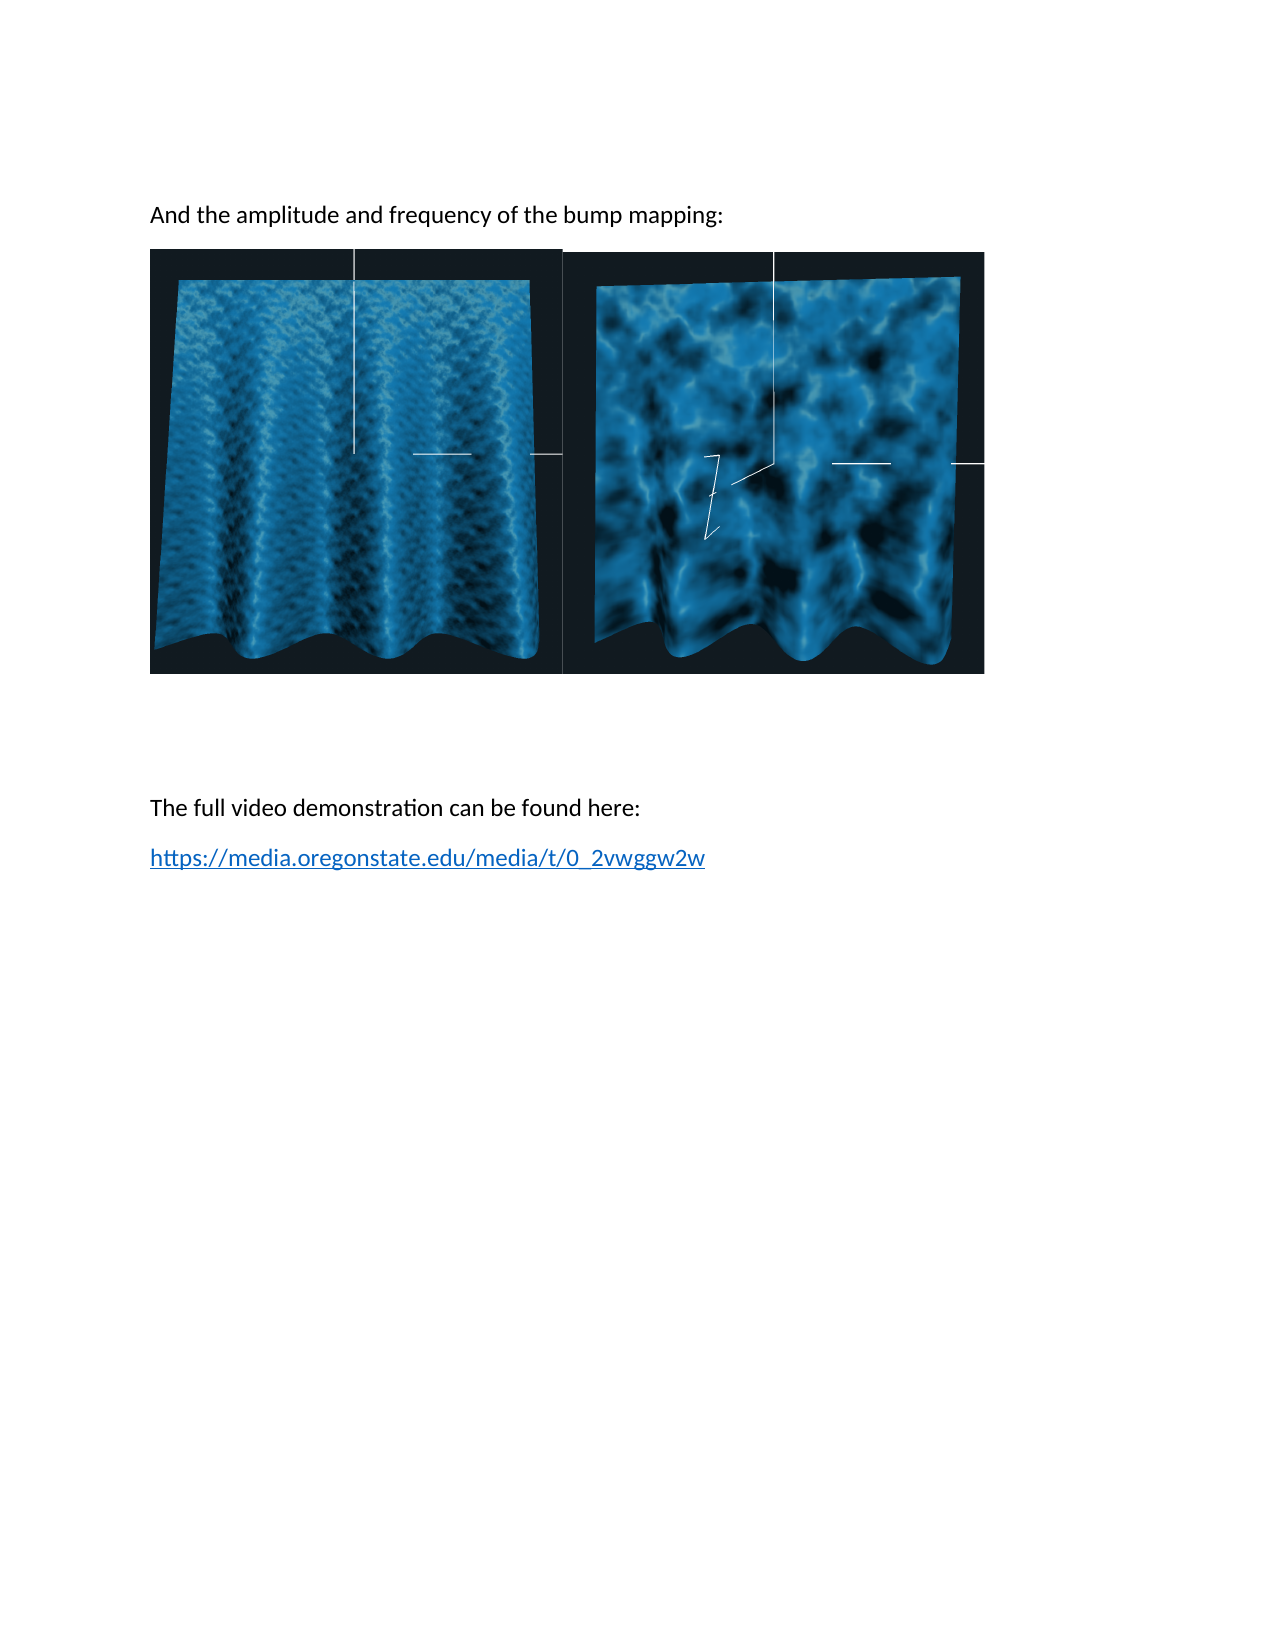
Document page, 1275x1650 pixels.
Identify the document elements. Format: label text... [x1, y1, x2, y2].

text And the amplitude and frequency of the bump mapping: [150, 199, 1125, 230]
picture [150, 249, 985, 674]
text https://media.oregonstate.edu/media/t/0_2vwggw2w [150, 842, 1125, 872]
text The full video demonstration can be found here: [150, 792, 1125, 823]
